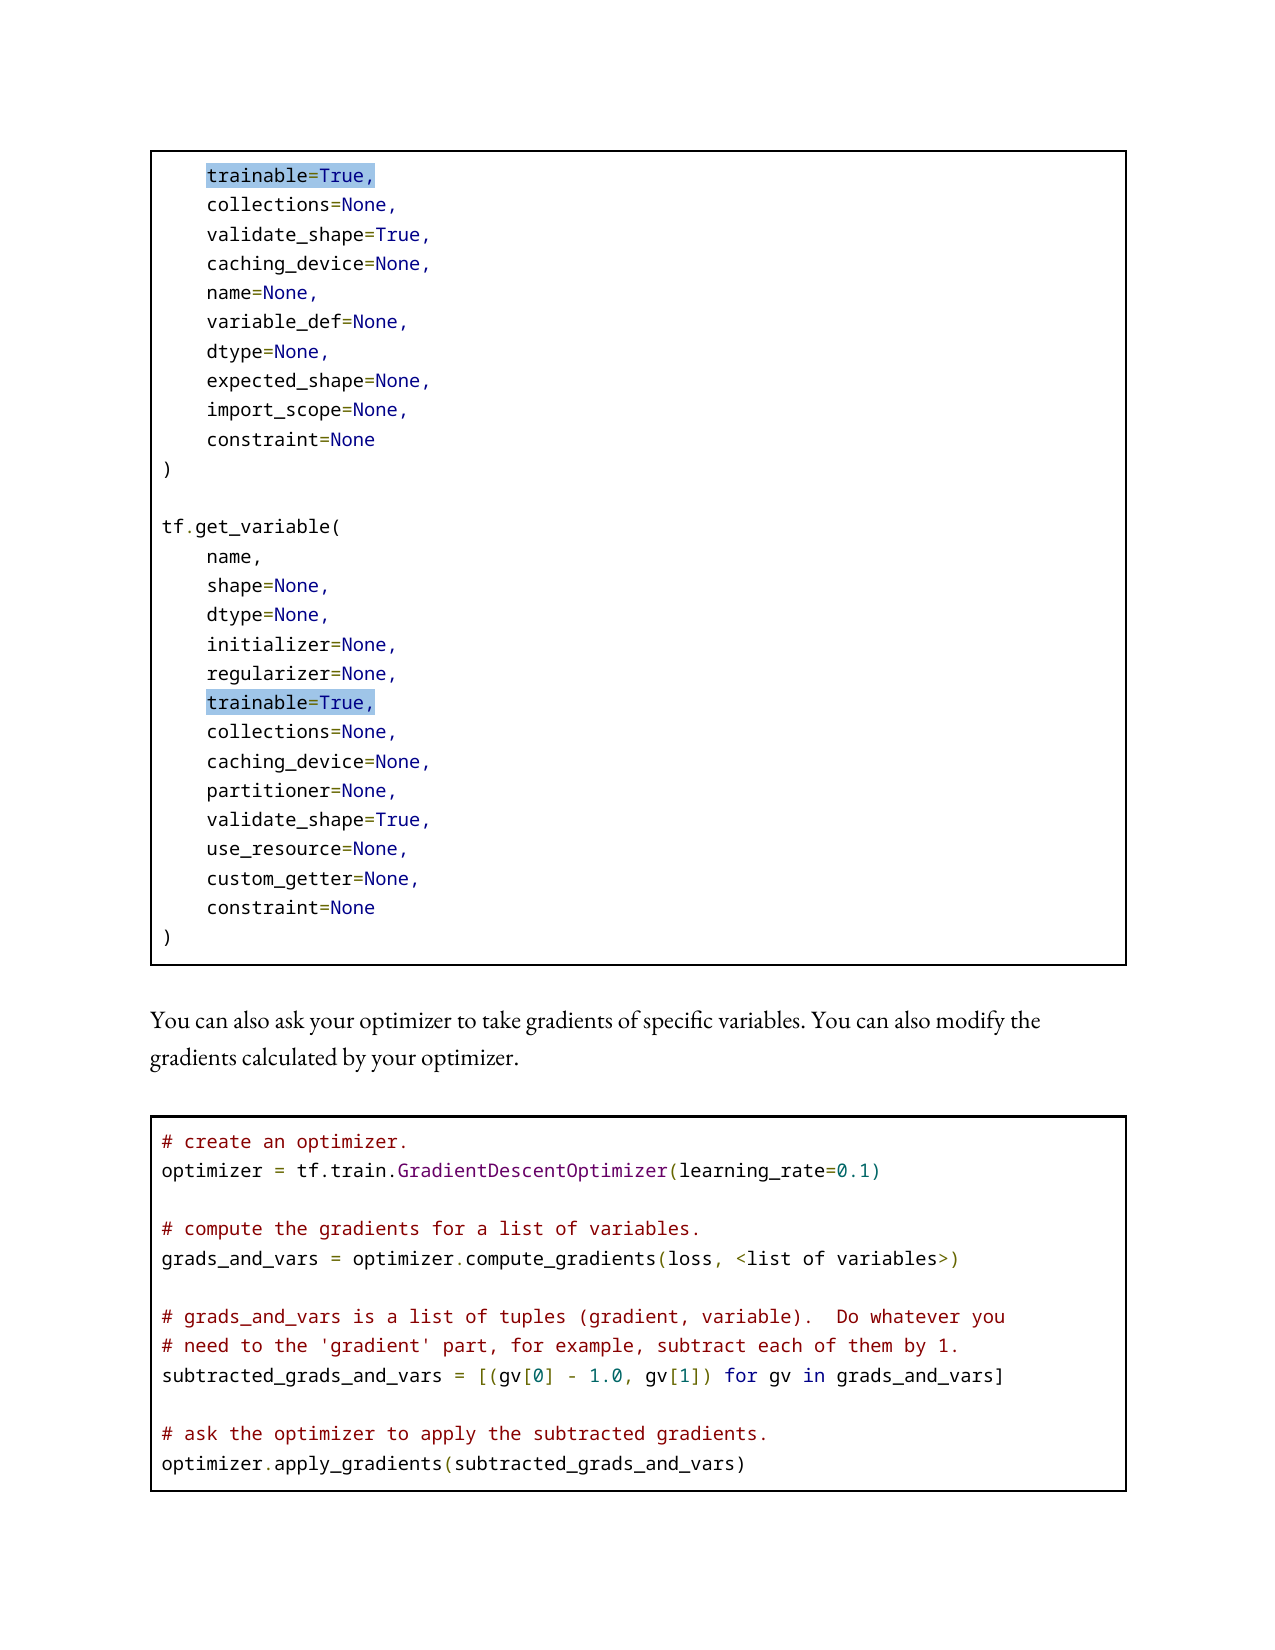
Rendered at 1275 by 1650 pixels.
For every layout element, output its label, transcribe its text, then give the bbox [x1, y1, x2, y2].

text You can also ask your optimizer to take gradients of specific variables. You can also modify the gradients calculated by your optimizer. [150, 1003, 1125, 1073]
table_header # create an optimizer. optimizer = tf.train.GradientDescentOptimizer(learning_rate=0.1) # compute the gradients for a list of variables. grads_and_vars = optimizer.compute_gradients(loss, <list of variables>) # grads_and_vars is a list of tuples (gradient, variable). Do whatever you # need to the 'gradient' part, for example, subtract each of them by 1. subtracted_grads_and_vars = [(gv[0] - 1.0, gv[1]) for gv in grads_and_vars] # ask the optimizer to apply the subtracted gradients. optimizer.apply_gradients(subtracted_grads_and_vars) [152, 1118, 1125, 1490]
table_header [152, 152, 1125, 964]
